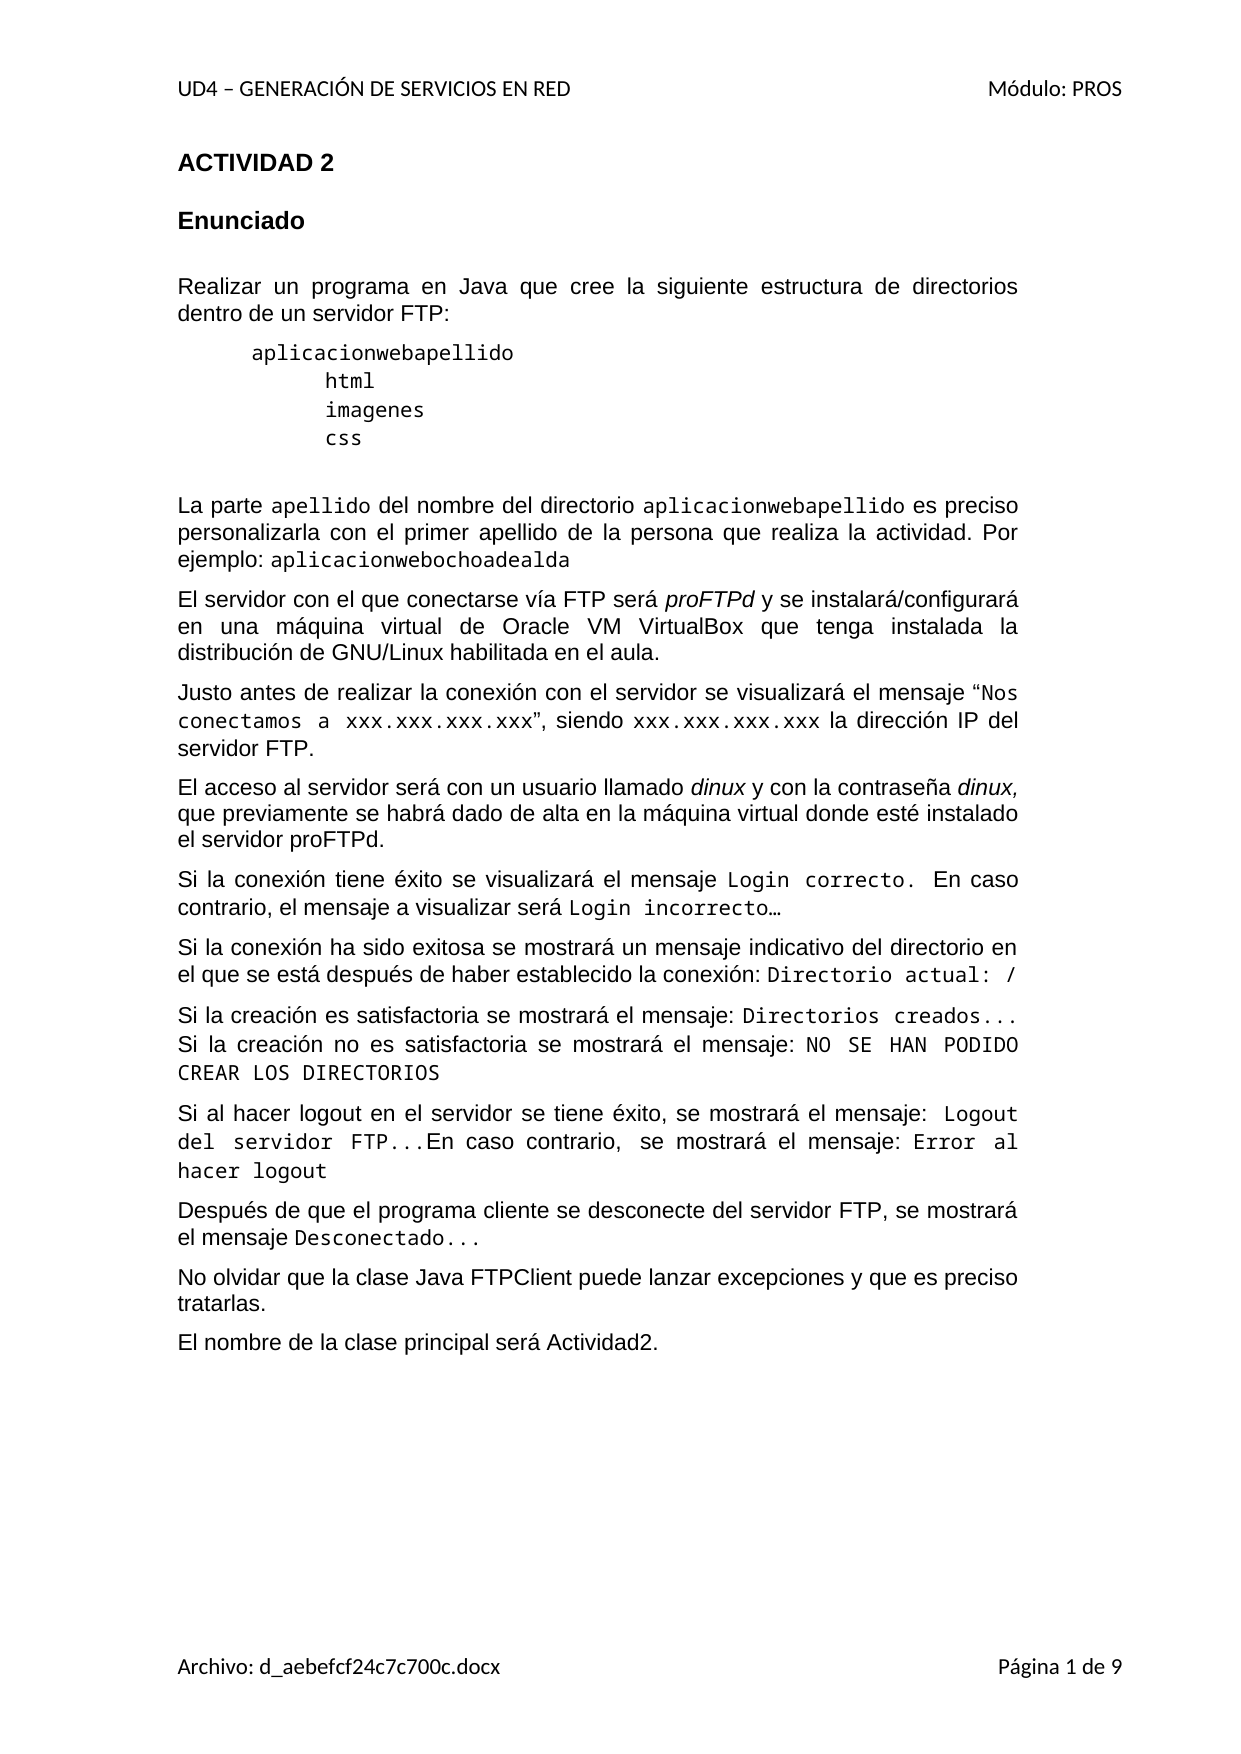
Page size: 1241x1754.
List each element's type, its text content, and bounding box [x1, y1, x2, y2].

text No olvidar que la clase Java FTPClient puede lanzar excepciones y que es preciso tratarlas. [177, 1264, 1019, 1317]
text Enunciado [177, 206, 1122, 234]
text Si la conexión ha sido exitosa se mostrará un mensaje indicativo del directorio en el que se está después de haber establecido la conexión: Directorio actual: / [177, 934, 1019, 989]
text Justo antes de realizar la conexión con el servidor se visualizará el mensaje “Nos conectamos a xxx.xxx.xxx.xxx”, siendo xxx.xxx.xxx.xxx la dirección IP del servidor FTP. [177, 678, 1019, 761]
text El acceso al servidor será con un usuario llamado dinux y con la contraseña dinux, que previamente se habrá dado de alta en la máquina virtual donde esté instalado el servidor proFTPd. [177, 773, 1019, 852]
text El servidor con el que conectarse vía FTP será proFTPd y se instalará/configurará en una máquina virtual de Oracle VM VirtualBox que tenga instalada la distribución de GNU/Linux habilitada en el aula. [177, 586, 1019, 665]
text imagenes [177, 395, 1122, 423]
text ACTIVIDAD 2 [177, 148, 1122, 176]
text Si la creación es satisfactoria se mostrará el mensaje: Directorios creados... Si la creación no es satisfactoria se mostrará el mensaje: NO SE HAN PODIDO CREAR LOS DIRECTORIOS [177, 1001, 1019, 1087]
text El nombre de la clase principal será Actividad2. [177, 1329, 1019, 1355]
text Si la conexión tiene éxito se visualizará el mensaje Login correcto. En caso contrario, el mensaje a visualizar será Login incorrecto… [177, 865, 1019, 922]
text css [177, 423, 1122, 452]
text Después de que el programa cliente se desconecte del servidor FTP, se mostrará el mensaje Desconectado... [177, 1197, 1019, 1252]
text Realizar un programa en Java que cree la siguiente estructura de directorios dentro de un servidor FTP: [177, 273, 1019, 326]
text aplicacionwebapellido [177, 338, 1122, 367]
text html [177, 367, 1122, 395]
text La parte apellido del nombre del directorio aplicacionwebapellido es preciso personalizarla con el primer apellido de la persona que realiza la actividad. Por ejemplo: aplicacionwebochoadealda [177, 491, 1019, 574]
text Si al hacer logout en el servidor se tiene éxito, se mostrará el mensaje: Logout del servidor FTP...En caso contrario, se mostrará el mensaje: Error al hacer logout [177, 1099, 1019, 1184]
